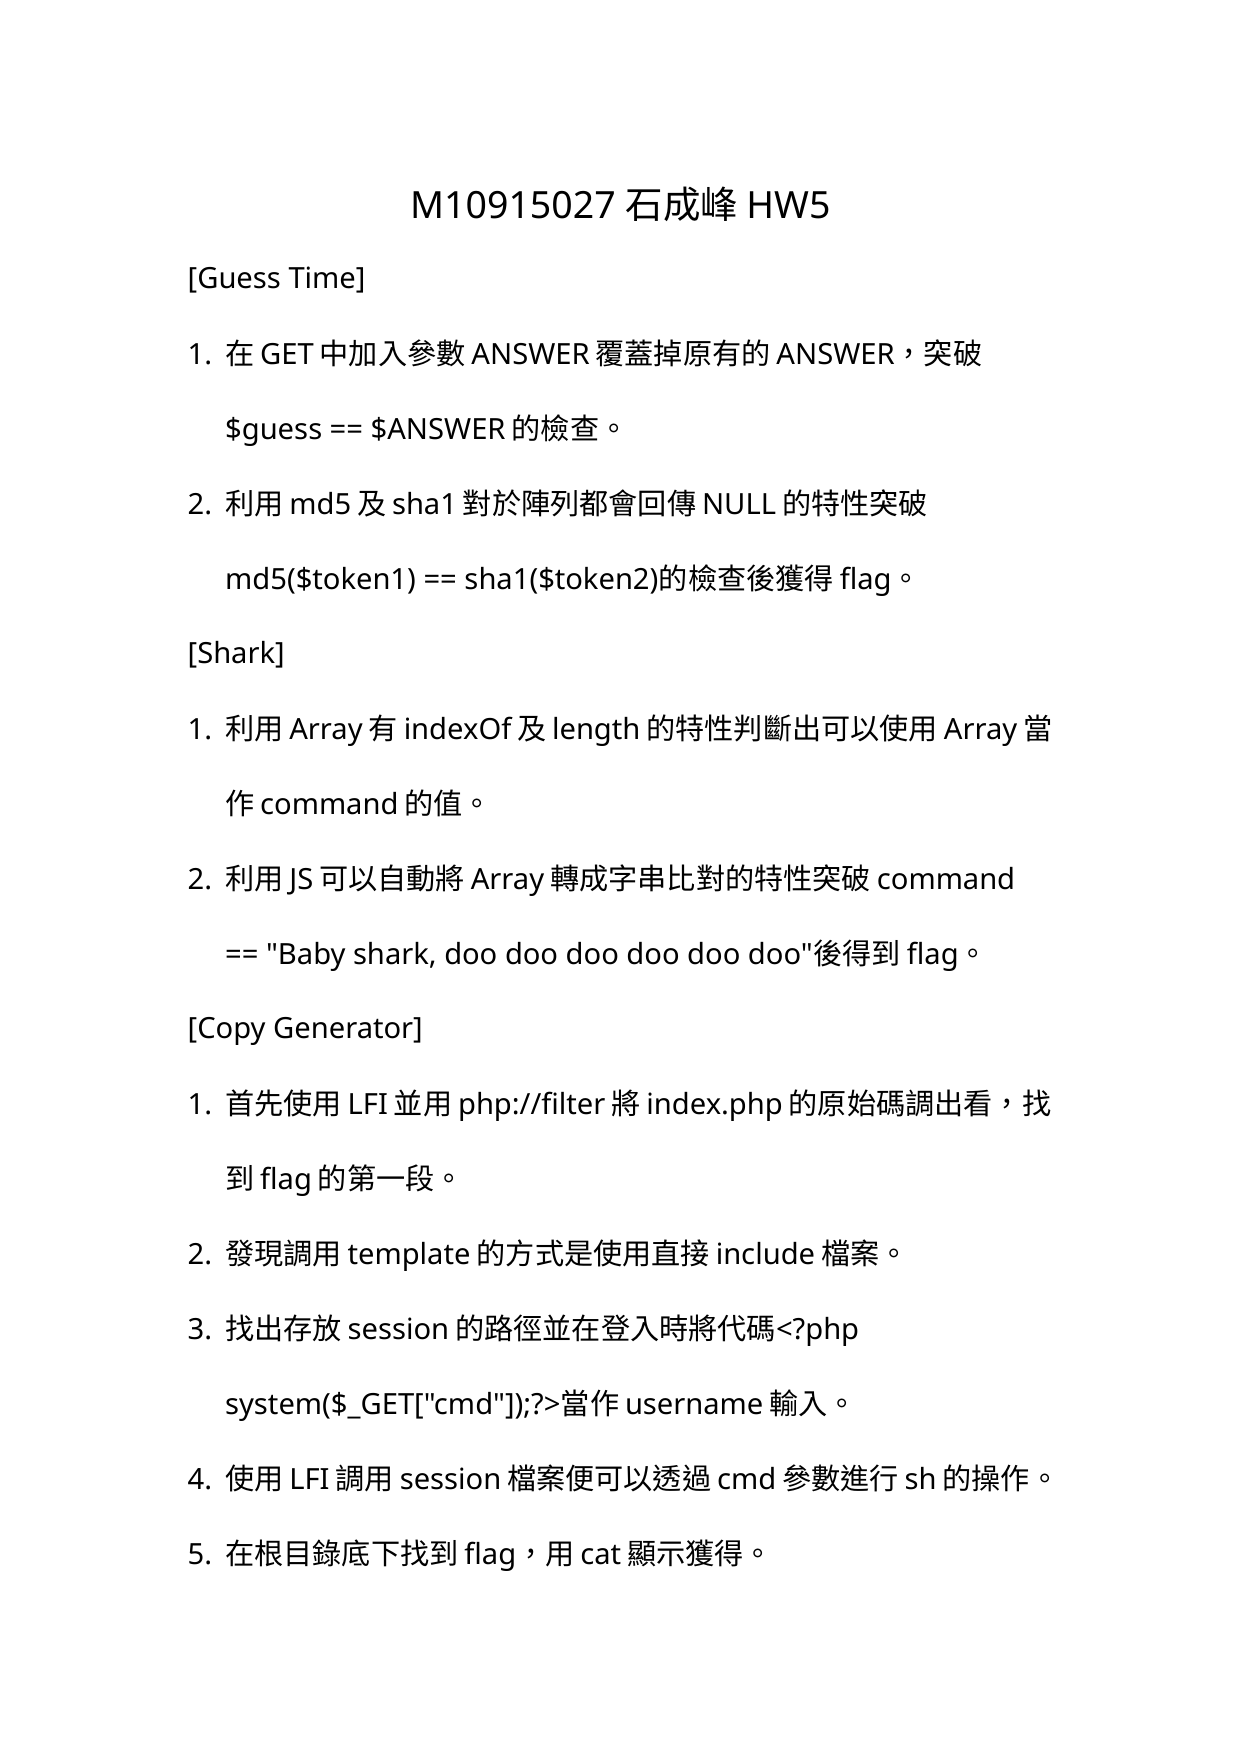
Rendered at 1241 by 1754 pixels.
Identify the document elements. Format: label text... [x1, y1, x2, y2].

list 使用LFI調用session檔案便可以透過cmd參數進行sh的操作。 [187, 1439, 1053, 1514]
list 找出存放session的路徑並在登入時將代碼<?php system($_GET["cmd"]);?>當作username輸入。 [187, 1289, 1053, 1439]
text [Guess Time] [187, 239, 1053, 314]
list 在GET中加入參數ANSWER覆蓋掉原有的ANSWER，突破$guess == $ANSWER的檢查。 [187, 314, 1053, 464]
text [Copy Generator] [187, 989, 1053, 1064]
list 首先使用LFI並用php://filter將index.php的原始碼調出看，找到flag的第一段。 [187, 1064, 1053, 1214]
list 發現調用template的方式是使用直接include檔案。 [187, 1214, 1053, 1289]
list 利用md5及sha1對於陣列都會回傳NULL的特性突破md5($token1) == sha1($token2)的檢查後獲得flag。 [187, 464, 1053, 614]
text M10915027 石成峰 HW5 [187, 164, 1053, 239]
list 利用Array有indexOf及length的特性判斷出可以使用Array當作command的值。 [187, 689, 1053, 839]
list 利用JS可以自動將Array轉成字串比對的特性突破command == "Baby shark, doo doo doo doo doo doo"後得到flag。 [187, 839, 1053, 989]
text [Shark] [187, 614, 1053, 689]
list 在根目錄底下找到flag，用cat顯示獲得。 [187, 1514, 1053, 1589]
